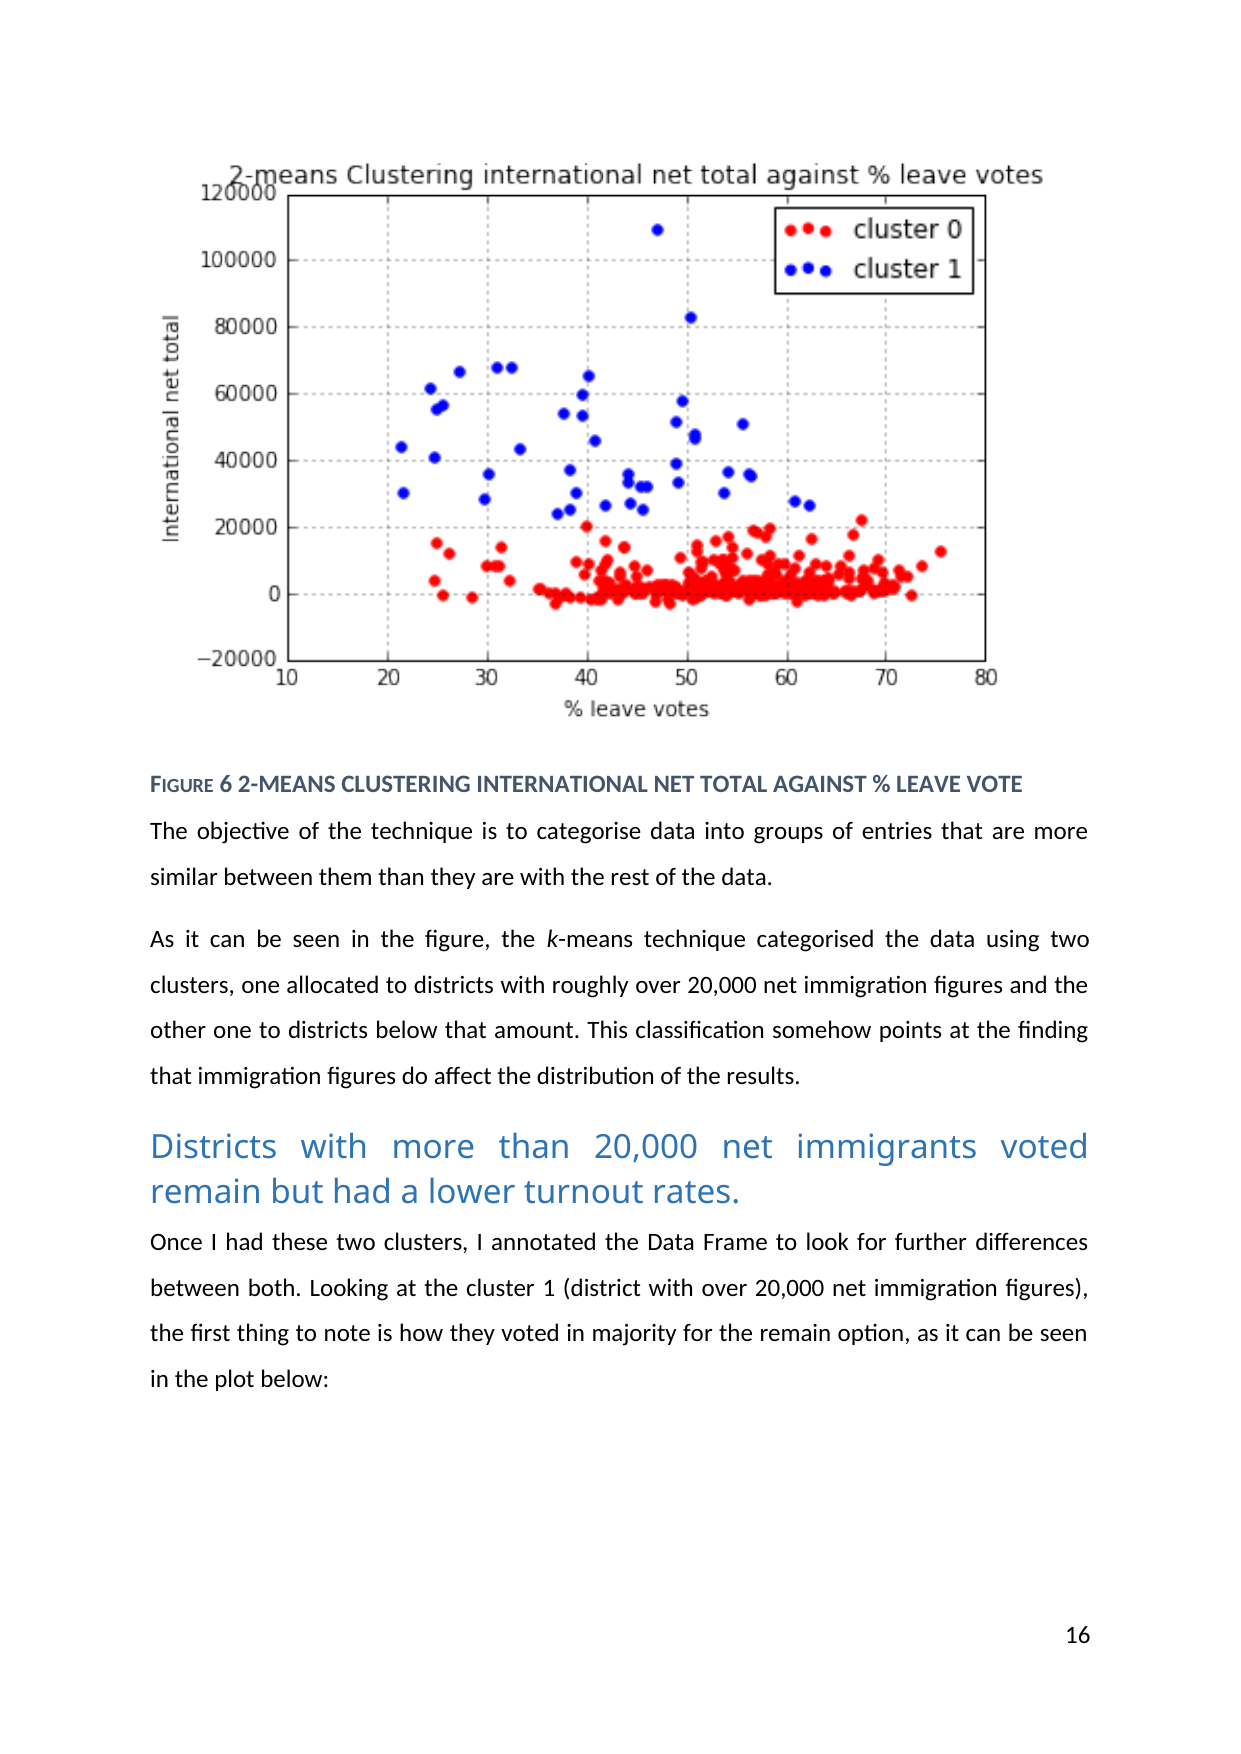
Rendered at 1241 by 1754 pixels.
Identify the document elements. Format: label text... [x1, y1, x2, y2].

text As it can be seen in the figure, the k-means technique categorised the data using two clusters, one allocated to districts with roughly over 20,000 net immigration figures and the other one to districts below that amount. This classification somehow points at the finding that immigration figures do affect the distribution of the results. [150, 923, 1090, 1091]
text Figure 6 2-MEANS CLUSTERING INTERNATIONAL NET TOTAL AGAINST % LEAVE VOTE [150, 768, 1090, 798]
subtitle Districts with more than 20,000 net immigrants voted remain but had a lower turnout rates. [150, 1123, 1090, 1213]
text Once I had these two clusters, I annotated the Data Frame to look for further differences between both. Looking at the cluster 1 (district with over 20,000 net immigration figures), the first thing to note is how they voted in majority for the remain option, as it can be seen in the plot below: [150, 1226, 1090, 1394]
picture [150, 150, 1058, 736]
text The objective of the technique is to categorise data into groups of entries that are more similar between them than they are with the rest of the data. [150, 815, 1090, 891]
